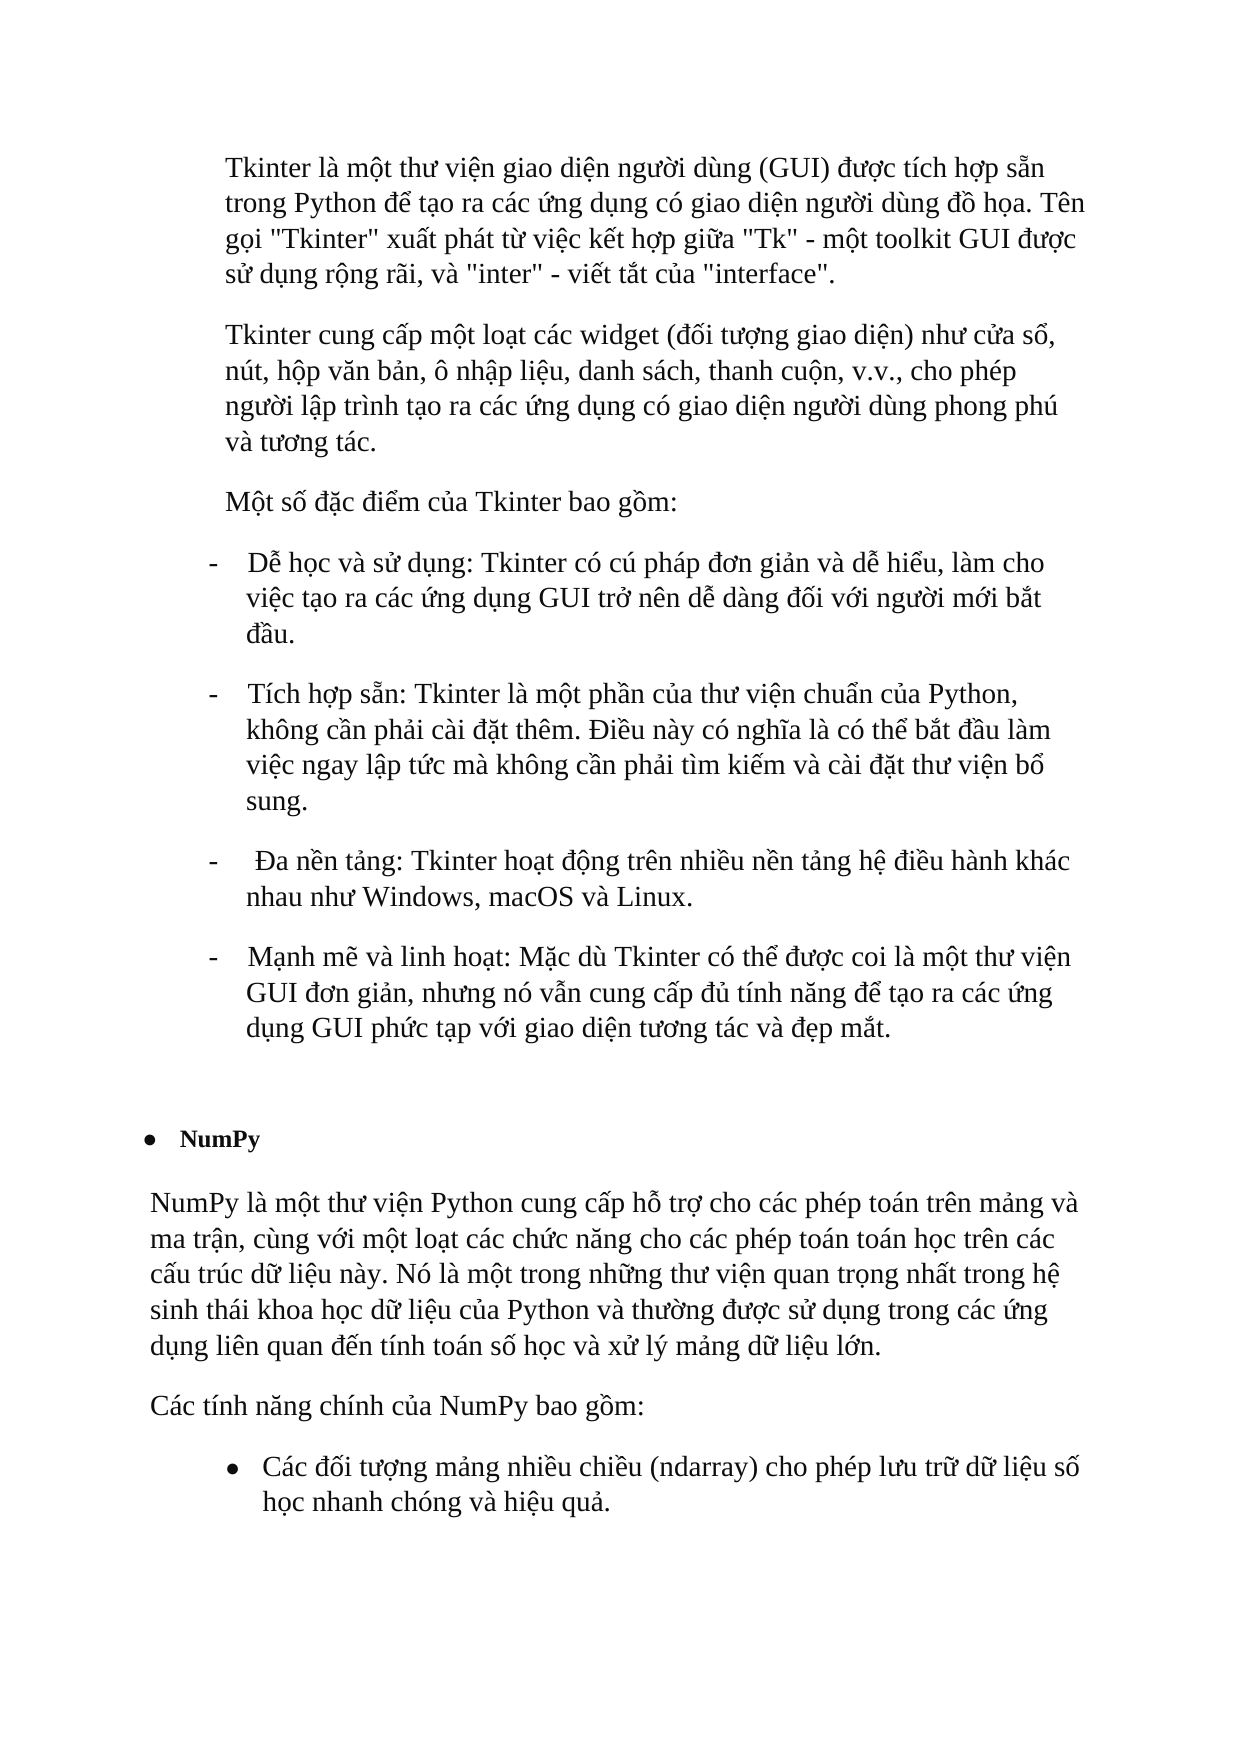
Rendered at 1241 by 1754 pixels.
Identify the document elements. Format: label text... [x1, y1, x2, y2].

text - Đa nền tảng: Tkinter hoạt động trên nhiều nền tảng hệ điều hành khác nhau như Windows, macOS và Linux. [208, 843, 1090, 912]
list NumPy [142, 1124, 1090, 1153]
text - Tích hợp sẵn: Tkinter là một phần của thư viện chuẩn của Python, không cần phải cài đặt thêm. Điều này có nghĩa là có thể bắt đầu làm việc ngay lập tức mà không cần phải tìm kiếm và cài đặt thư viện bổ sung. [208, 676, 1090, 816]
text - Dễ học và sử dụng: Tkinter có cú pháp đơn giản và dễ hiểu, làm cho việc tạo ra các ứng dụng GUI trở nên dễ dàng đối với người mới bắt đầu. [208, 545, 1090, 649]
text Một số đặc điểm của Tkinter bao gồm: [225, 484, 1090, 518]
text Tkinter cung cấp một loạt các widget (đối tượng giao diện) như cửa sổ, nút, hộp văn bản, ô nhập liệu, danh sách, thanh cuộn, v.v., cho phép người lập trình tạo ra các ứng dụng có giao diện người dùng phong phú và tương tác. [225, 317, 1090, 457]
text NumPy là một thư viện Python cung cấp hỗ trợ cho các phép toán trên mảng và ma trận, cùng với một loạt các chức năng cho các phép toán toán học trên các cấu trúc dữ liệu này. Nó là một trong những thư viện quan trọng nhất trong hệ sinh thái khoa học dữ liệu của Python và thường được sử dụng trong các ứng dụng liên quan đến tính toán số học và xử lý mảng dữ liệu lớn. [150, 1186, 1090, 1361]
text Các tính năng chính của NumPy bao gồm: [150, 1388, 1090, 1422]
text Tkinter là một thư viện giao diện người dùng (GUI) được tích hợp sẵn trong Python để tạo ra các ứng dụng có giao diện người dùng đồ họa. Tên gọi "Tkinter" xuất phát từ việc kết hợp giữa "Tk" - một toolkit GUI được sử dụng rộng rãi, và "inter" - viết tắt của "interface". [225, 150, 1090, 290]
text ● Các đối tượng mảng nhiều chiều (ndarray) cho phép lưu trữ dữ liệu số học nhanh chóng và hiệu quả. [225, 1449, 1090, 1518]
text - Mạnh mẽ và linh hoạt: Mặc dù Tkinter có thể được coi là một thư viện GUI đơn giản, nhưng nó vẫn cung cấp đủ tính năng để tạo ra các ứng dụng GUI phức tạp với giao diện tương tác và đẹp mắt. [208, 939, 1090, 1044]
